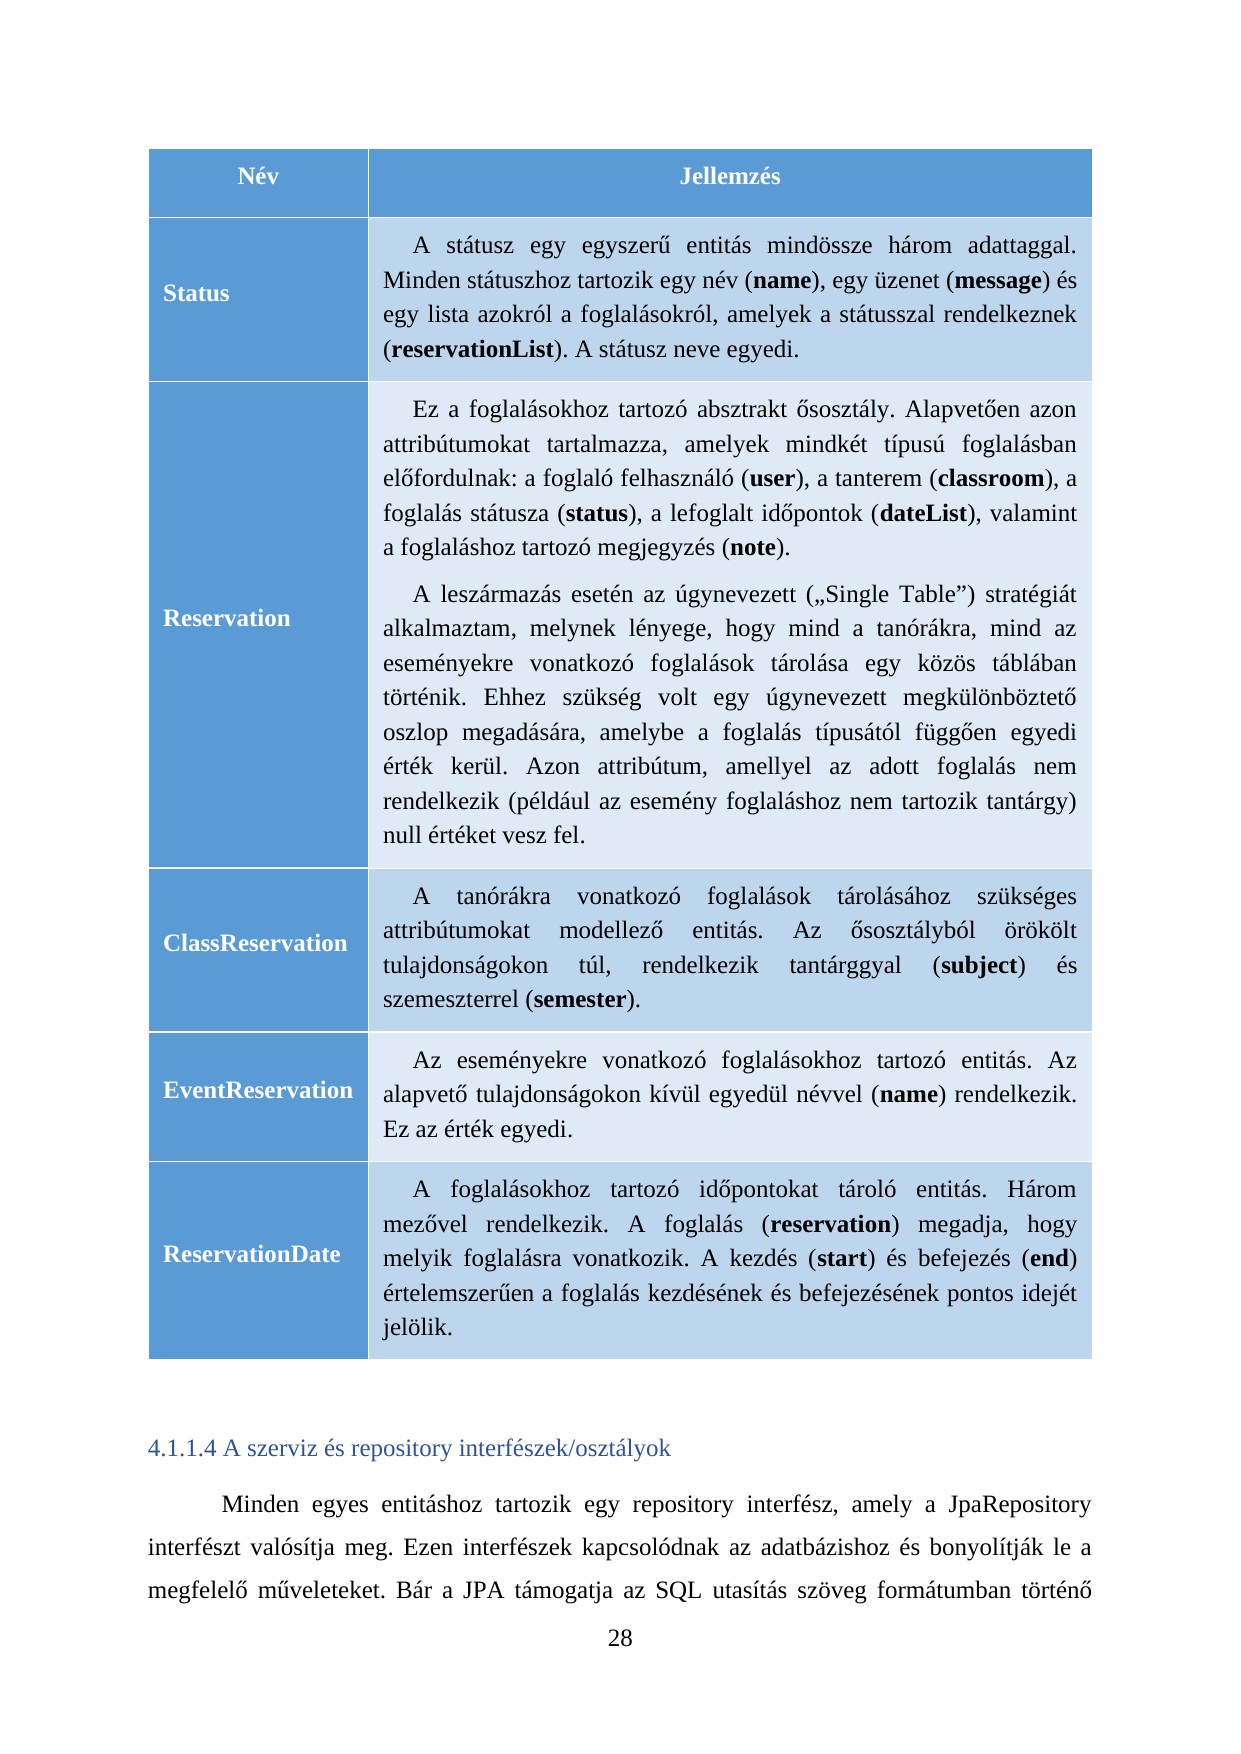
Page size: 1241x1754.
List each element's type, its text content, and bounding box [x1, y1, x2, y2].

table_cell ReservationDate [149, 1162, 368, 1359]
table_cell Az eseményekre vonatkozó foglalásokhoz tartozó entitás. Az alapvető tulajdonságokon kívül egyedül névvel (name) rendelkezik. Ez az érték egyedi. [369, 1033, 1092, 1161]
subtitle 4.1.1.4 A szerviz és repository interfészek/osztályok [148, 1433, 1093, 1462]
table_cell A státusz egy egyszerű entitás mindössze három adattaggal. Minden státuszhoz tartozik egy név (name), egy üzenet (message) és egy lista azokról a foglalásokról, amelyek a státusszal rendelkeznek (reservationList). A státusz neve egyedi. [369, 218, 1092, 381]
table_cell Ez a foglalásokhoz tartozó absztrakt ősosztály. Alapvetően azon attribútumokat tartalmazza, amelyek mindkét típusú foglalásban előfordulnak: a foglaló felhasználó (user), a tanterem (classroom), a foglalás státusza (status), a lefoglalt időpontok (dateList), valamint a foglaláshoz tartozó megjegyzés (note). A leszármazás esetén az úgynevezett („Single Table”) stratégiát alkalmaztam, melynek lényege, hogy mind a tanórákra, mind az eseményekre vonatkozó foglalások tárolása egy közös táblában történik. Ehhez szükség volt egy úgynevezett megkülönböztető oszlop megadására, amelybe a foglalás típusától függően egyedi érték kerül. Azon attribútum, amellyel az adott foglalás nem rendelkezik (például az esemény foglaláshoz nem tartozik tantárgy) null értéket vesz fel. [369, 382, 1092, 867]
table_cell A foglalásokhoz tartozó időpontokat tároló entitás. Három mezővel rendelkezik. A foglalás (reservation) megadja, hogy melyik foglalásra vonatkozik. A kezdés (start) és befejezés (end) értelemszerűen a foglalás kezdésének és befejezésének pontos idejét jelölik. [369, 1162, 1092, 1359]
table_cell A tanórákra vonatkozó foglalások tárolásához szükséges attribútumokat modellező entitás. Az ősosztályból örökölt tulajdonságokon túl, rendelkezik tantárggyal (subject) és szemeszterrel (semester). [369, 869, 1092, 1031]
table_header Név [149, 149, 368, 217]
table_cell ClassReservation [149, 869, 368, 1031]
table_cell Reservation [149, 382, 368, 867]
table_header Jellemzés [369, 149, 1092, 217]
table_cell Status [149, 218, 368, 381]
table_cell EventReservation [149, 1033, 368, 1161]
